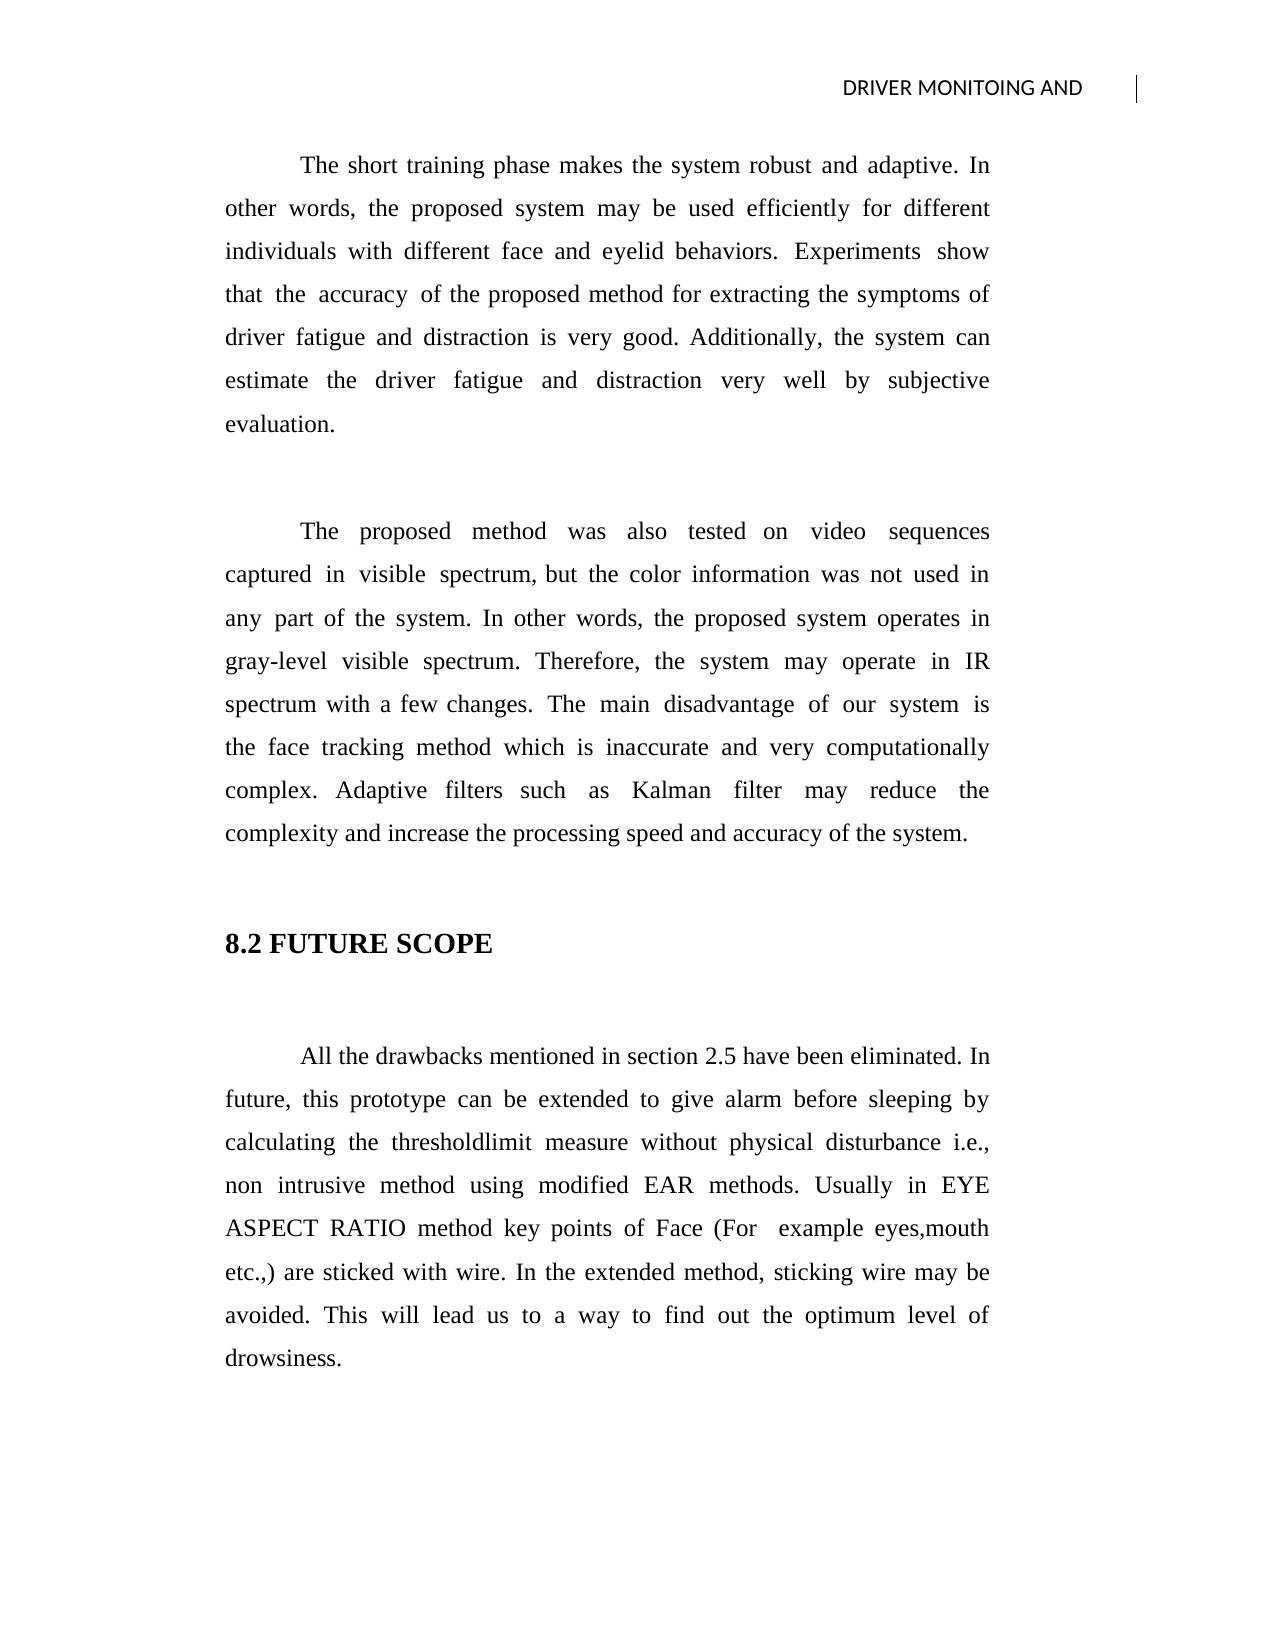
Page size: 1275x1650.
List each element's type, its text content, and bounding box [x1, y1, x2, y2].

text The short training phase makes the system robust and adaptive. In other words, the proposed system may be used efficiently for different individuals with different face and eyelid behaviors. Experiments show that the accuracy of the proposed method for extracting the symptoms of driver fatigue and distraction is very good. Additionally, the system can estimate the driver fatigue and distraction very well by subjective evaluation. [225, 150, 990, 437]
text 8.2 FUTURE SCOPE [225, 926, 990, 959]
text The proposed method was also tested on video sequences captured in visible spectrum, but the color information was not used in any part of the system. In other words, the proposed system operates in gray-level visible spectrum. Therefore, the system may operate in IR spectrum with a few changes. The main disadvantage of our system is the face tracking method which is inaccurate and very computationally complex. Adaptive filters such as Kalman filter may reduce the complexity and increase the processing speed and accuracy of the system. [225, 516, 990, 847]
text All the drawbacks mentioned in section 2.5 have been eliminated. In future, this prototype can be extended to give alarm before sleeping by calculating the thresholdlimit measure without physical disturbance i.e., non intrusive method using modified EAR methods. Usually in EYE ASPECT RATIO method key points of Face (For example eyes,mouth etc.,) are sticked with wire. In the extended method, sticking wire may be avoided. This will lead us to a way to find out the optimum level of drowsiness. [225, 1041, 990, 1372]
